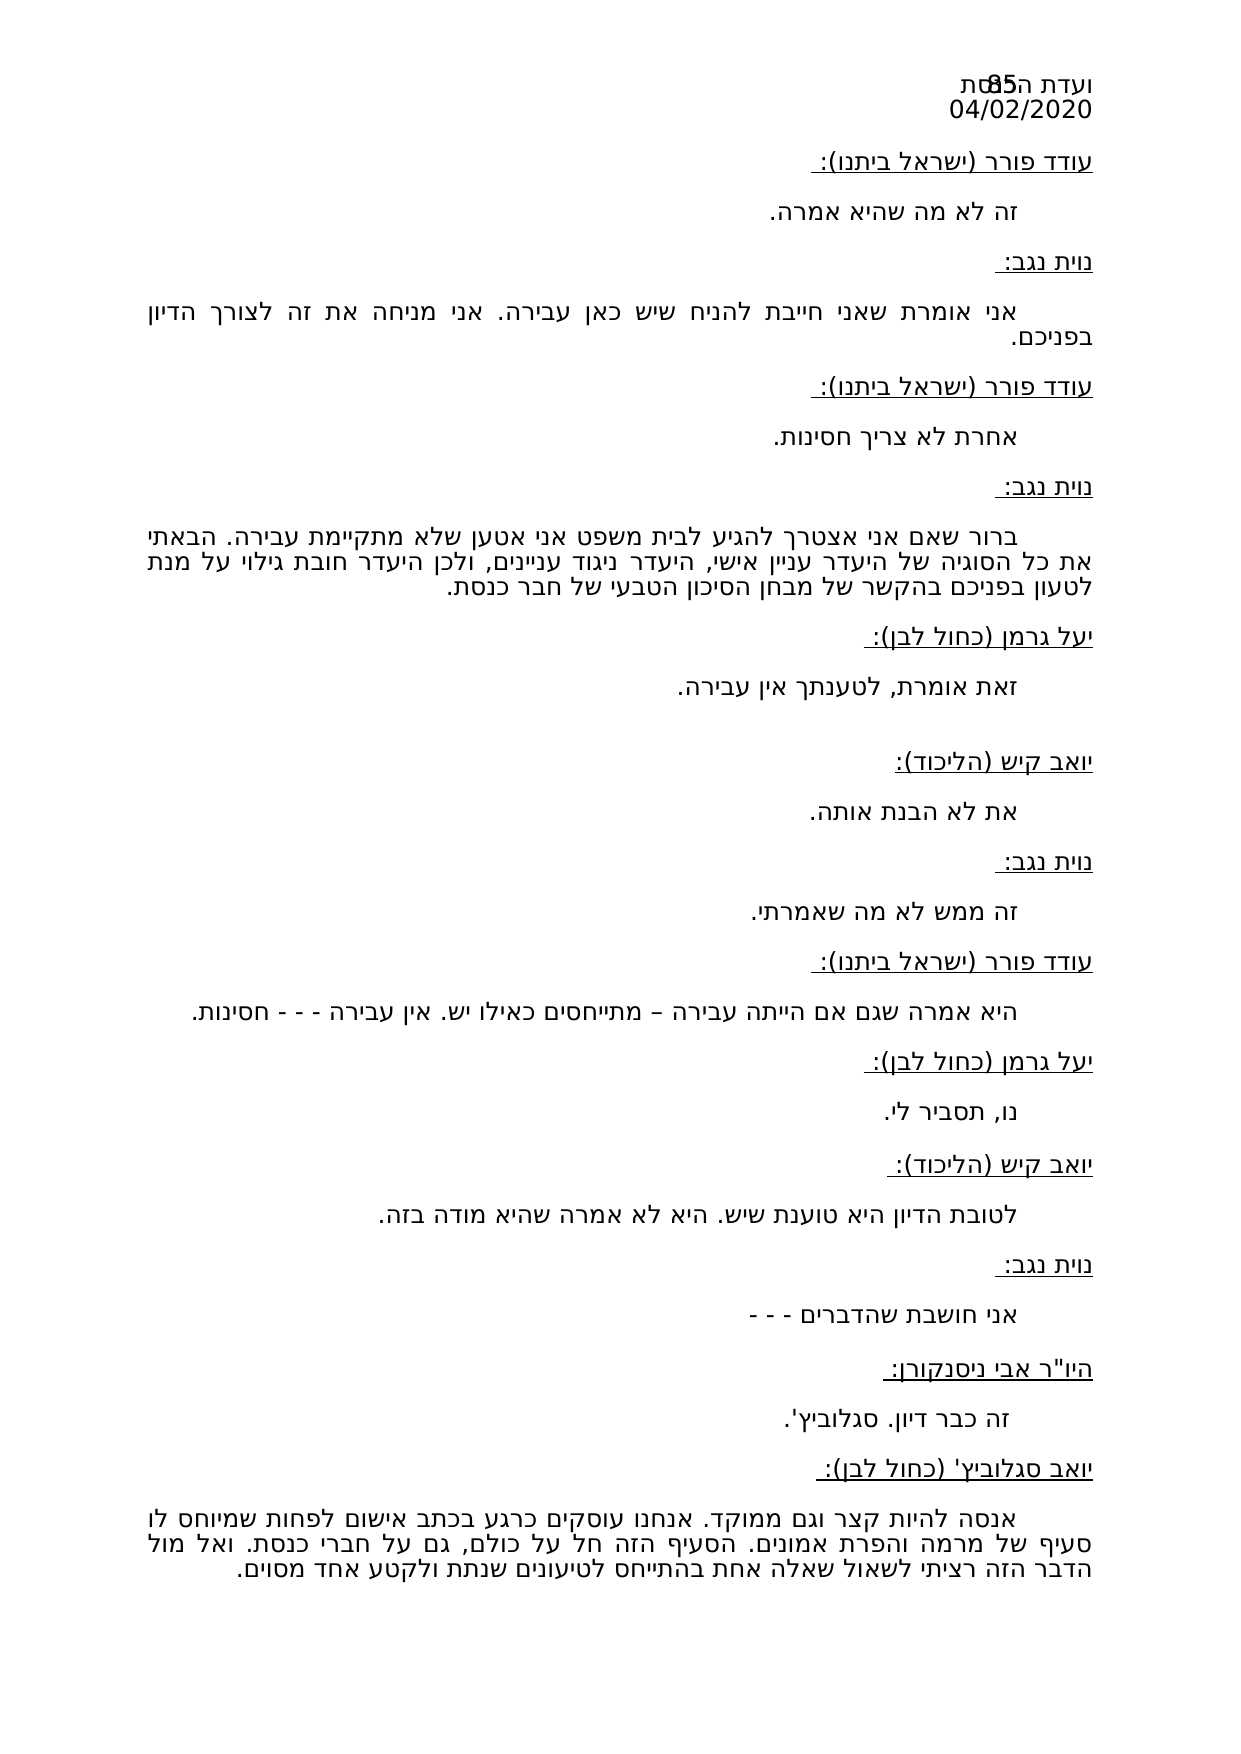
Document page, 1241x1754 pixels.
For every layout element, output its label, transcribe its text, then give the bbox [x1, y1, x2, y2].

text << דובר >> נוית נגב: << דובר >> [147, 475, 1093, 500]
text זאת אומרת, לטענתך אין עבירה. [147, 675, 1093, 700]
text << דובר >> יעל גרמן (כחול לבן): << דובר >> [147, 1050, 1093, 1075]
text היא אמרה שגם אם הייתה עבירה – מתייחסים כאילו יש. אין עבירה - - - חסינות. [147, 1000, 1093, 1025]
text זה כבר דיון. סגלוביץ'. [147, 1407, 1093, 1432]
text אני חושבת שהדברים - - - [147, 1304, 1093, 1329]
text אחרת לא צריך חסינות. [147, 425, 1093, 450]
text << דובר >> יואב קיש (הליכוד): << דובר >> [147, 1154, 1093, 1179]
text << דובר >> יעל גרמן (כחול לבן): << דובר >> [147, 625, 1093, 650]
text << דובר >> נוית נגב: << דובר >> [147, 250, 1093, 275]
text אנסה להיות קצר וגם ממוקד. אנחנו עוסקים כרגע בכתב אישום לפחות שמיוחס לו סעיף של מרמה והפרת אמונים. הסעיף הזה חל על כולם, גם על חברי כנסת. ואל מול הדבר הזה רציתי לשאול שאלה אחת בהתייחס לטיעונים שנתת ולקטע אחד מסוים. [147, 1507, 1093, 1582]
text את לא הבנת אותה. [147, 800, 1093, 825]
text << דובר >> עודד פורר (ישראל ביתנו): << דובר >> [147, 950, 1093, 975]
text אני אומרת שאני חייבת להניח שיש כאן עבירה. אני מניחה את זה לצורך הדיון בפניכם. [147, 300, 1093, 350]
text זה לא מה שהיא אמרה. [147, 200, 1093, 225]
text זה ממש לא מה שאמרתי. [147, 900, 1093, 925]
text לטובת הדיון היא טוענת שיש. היא לא אמרה שהיא מודה בזה. [147, 1204, 1093, 1229]
text << דובר >> נוית נגב: << דובר >> [147, 1254, 1093, 1279]
text << דובר >> יואב סגלוביץ' (כחול לבן): << דובר >> [147, 1457, 1093, 1482]
text << דובר >> נוית נגב: << דובר >> [147, 850, 1093, 875]
text << דובר >> עודד פורר (ישראל ביתנו): << דובר >> [147, 375, 1093, 400]
text << דובר >> עודד פורר (ישראל ביתנו): << דובר >> [147, 150, 1093, 175]
text ברור שאם אני אצטרך להגיע לבית משפט אני אטען שלא מתקיימת עבירה. הבאתי את כל הסוגיה של היעדר עניין אישי, היעדר ניגוד עניינים, ולכן היעדר חובת גילוי על מנת לטעון בפניכם בהקשר של מבחן הסיכון הטבעי של חבר כנסת. [147, 525, 1093, 600]
text << דובר >> יואב קיש (הליכוד): << דובר >> [147, 750, 1093, 775]
text נו, תסביר לי. [147, 1100, 1093, 1125]
text << יור >> היו"ר אבי ניסנקורן: << יור >> [147, 1357, 1093, 1382]
